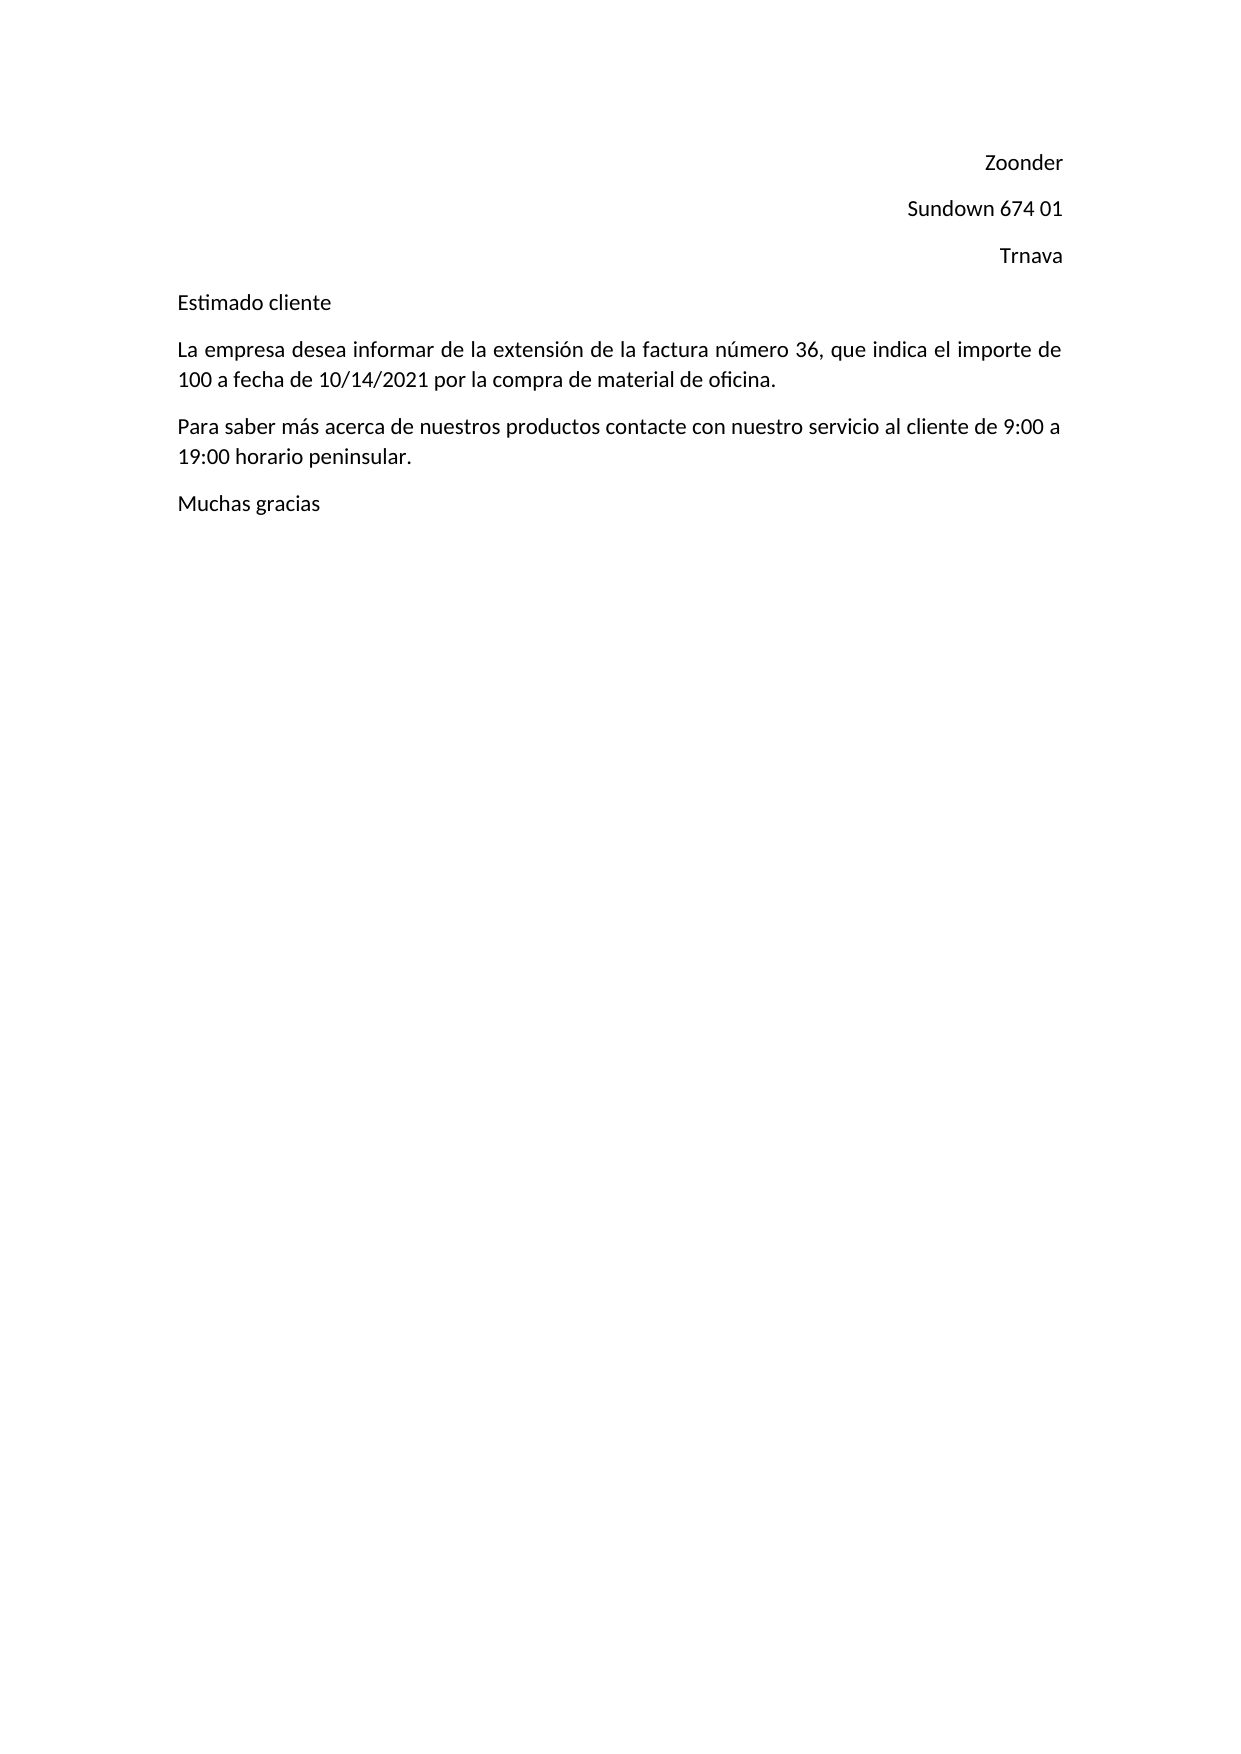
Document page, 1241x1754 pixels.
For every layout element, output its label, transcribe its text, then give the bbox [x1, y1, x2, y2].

text Estimado cliente [177, 288, 1063, 316]
text Sundown 674 01 [177, 194, 1063, 222]
text La empresa desea informar de la extensión de la factura número 36, que indica el importe de 100 a fecha de 10/14/2021 por la compra de material de oficina. [177, 335, 1063, 393]
text Para saber más acerca de nuestros productos contacte con nuestro servicio al cliente de 9:00 a 19:00 horario peninsular. [177, 412, 1063, 470]
text Zoonder [177, 148, 1063, 176]
text Trnava [177, 241, 1063, 269]
text Muchas gracias [177, 489, 1063, 517]
